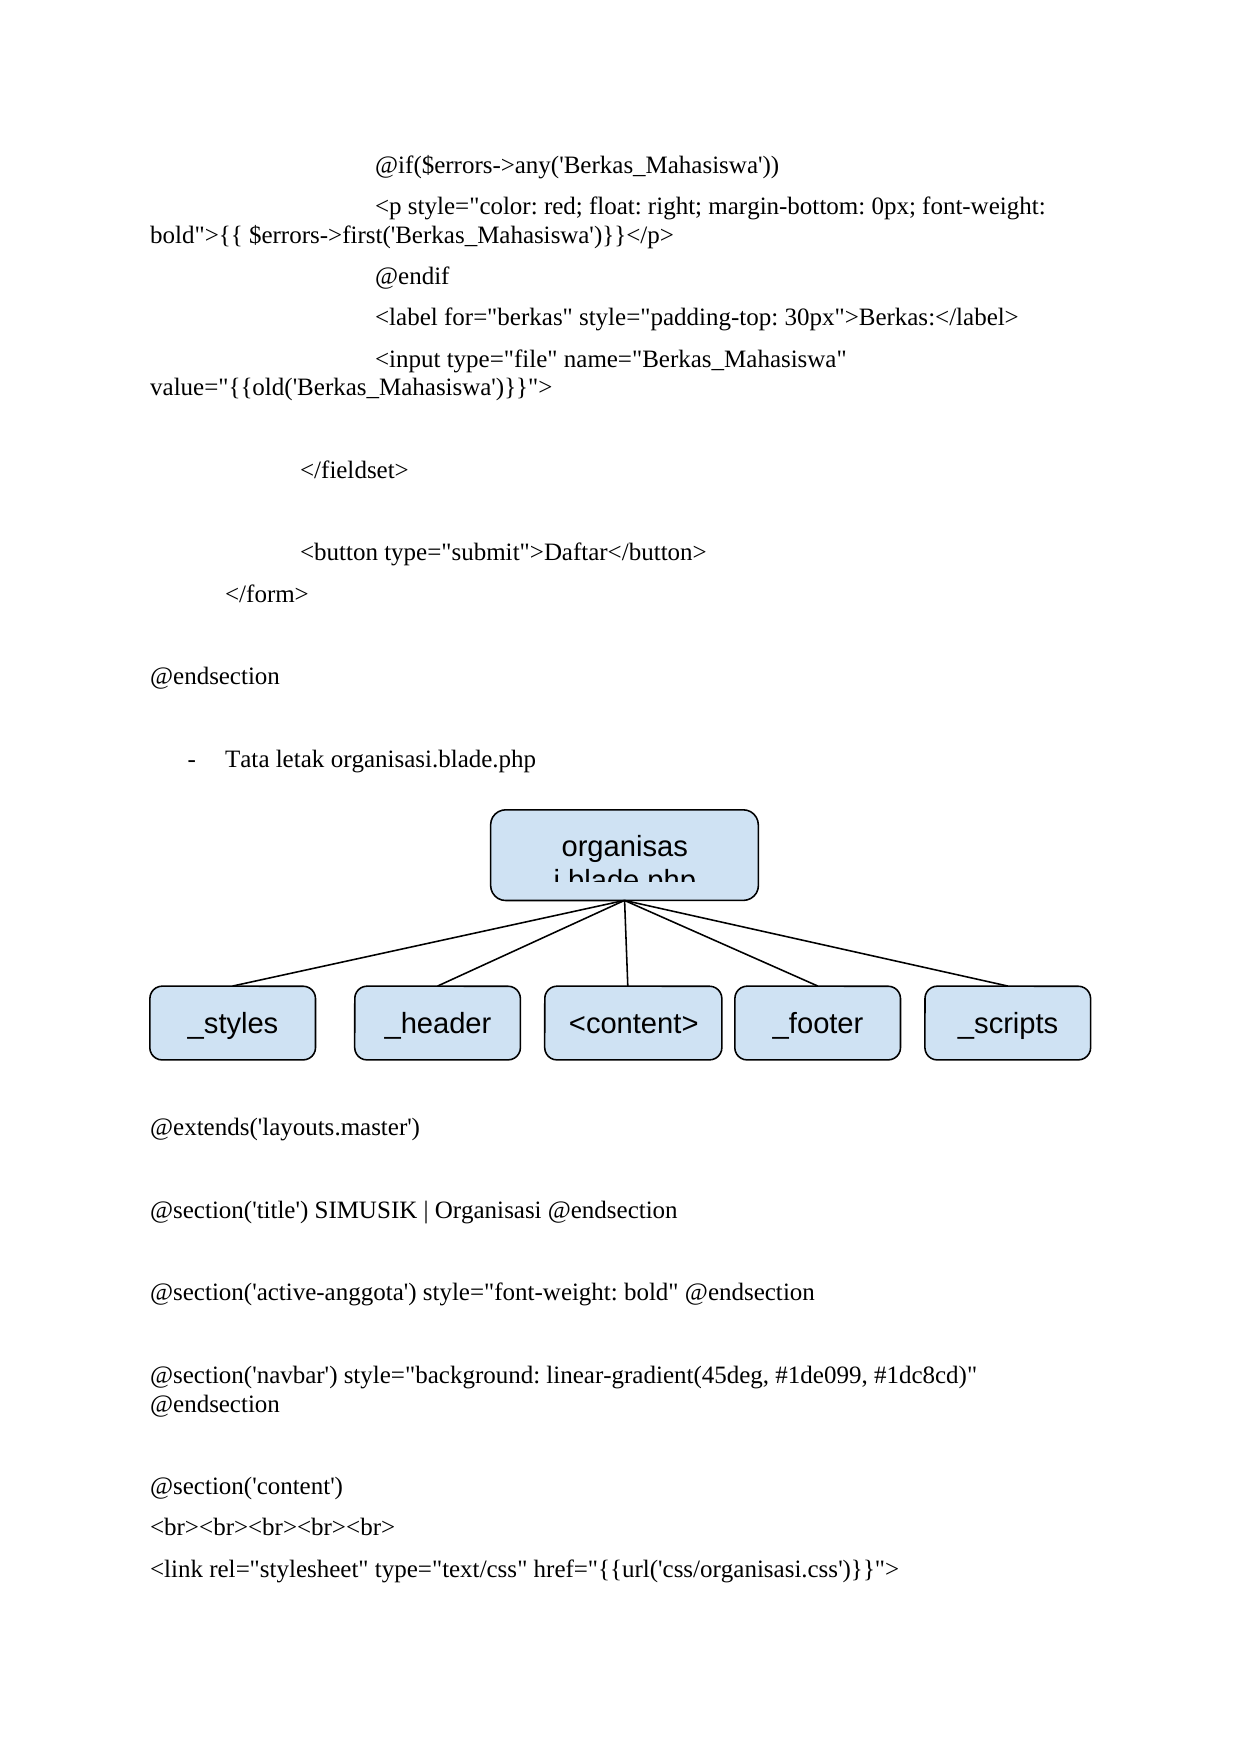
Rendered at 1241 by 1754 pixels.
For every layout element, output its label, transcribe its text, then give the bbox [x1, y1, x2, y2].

text <p style="color: red; float: right; margin-bottom: 0px; font-weight: bold">{{ $errors->first('Berkas_Mahasiswa')}}</p> [150, 191, 1090, 249]
text @section('navbar') style="background: linear-gradient(45deg, #1de099, #1dc8cd)" @endsection [150, 1360, 1090, 1417]
text <input type="file" name="Berkas_Mahasiswa" value="{{old('Berkas_Mahasiswa')}}"> [150, 344, 1090, 401]
text @section('title') SIMUSIK | Organisasi @endsection [150, 1195, 1090, 1224]
text <label for="berkas" style="padding-top: 30px">Berkas:</label> [150, 302, 1090, 331]
text @endif [150, 261, 1090, 290]
text @endsection [150, 661, 1090, 690]
text @section('active-anggota') style="font-weight: bold" @endsection [150, 1277, 1090, 1306]
text </fieldset> [150, 455, 1090, 484]
text <link rel="stylesheet" type="text/css" href="{{url('css/organisasi.css')}}"> [150, 1554, 1090, 1582]
text </form> [150, 579, 1090, 607]
text <br><br><br><br><br> [150, 1512, 1090, 1541]
list Tata letak organisasi.blade.php [187, 744, 1090, 772]
text <button type="submit">Daftar</button> [150, 537, 1090, 566]
text @section('content') [150, 1471, 1090, 1500]
text @extends('layouts.master') [150, 1112, 1090, 1141]
text @if($errors->any('Berkas_Mahasiswa')) [150, 150, 1090, 179]
